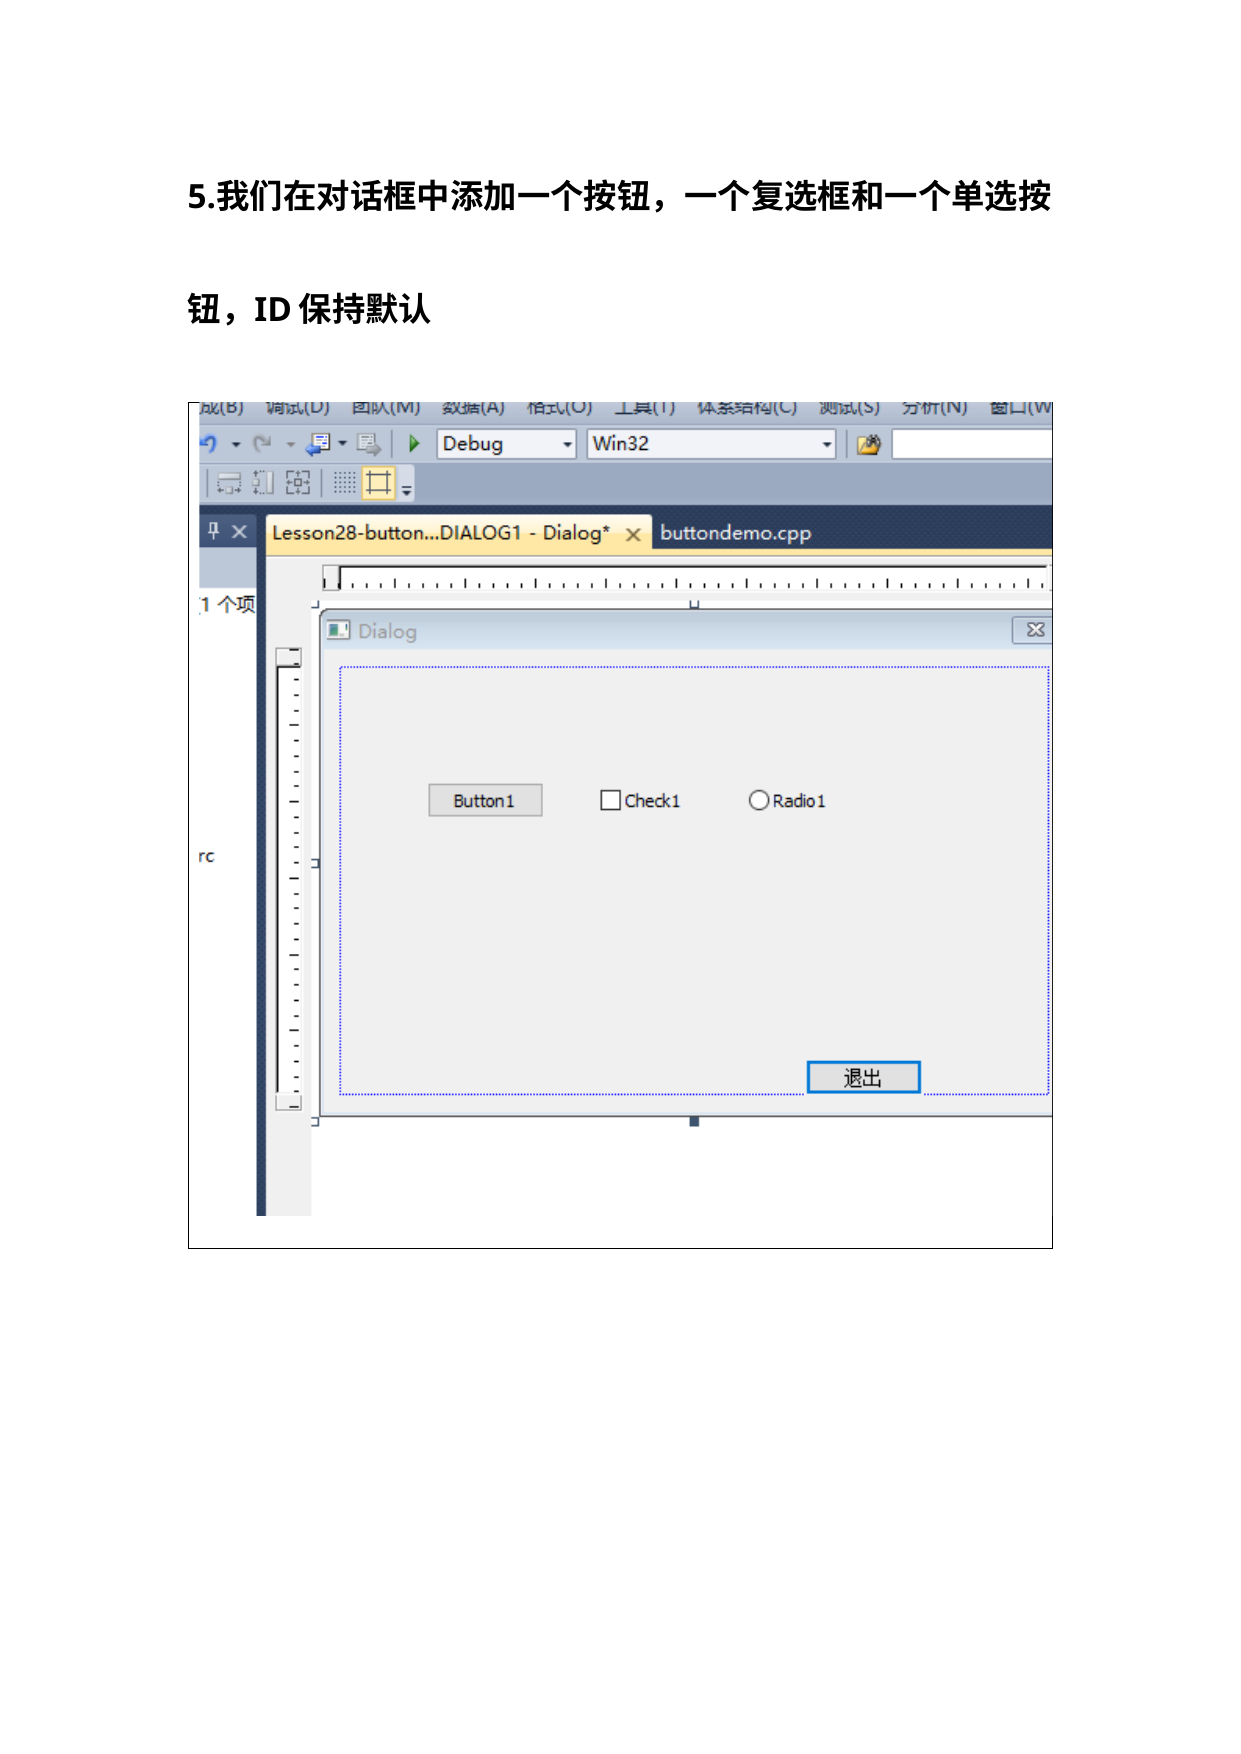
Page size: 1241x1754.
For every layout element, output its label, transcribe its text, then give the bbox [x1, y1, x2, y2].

table_header [189, 403, 1052, 1248]
subtitle 5.我们在对话框中添加一个按钮，一个复选框和一个单选按钮，ID保持默认 [187, 162, 1053, 339]
picture [199, 402, 1053, 1216]
